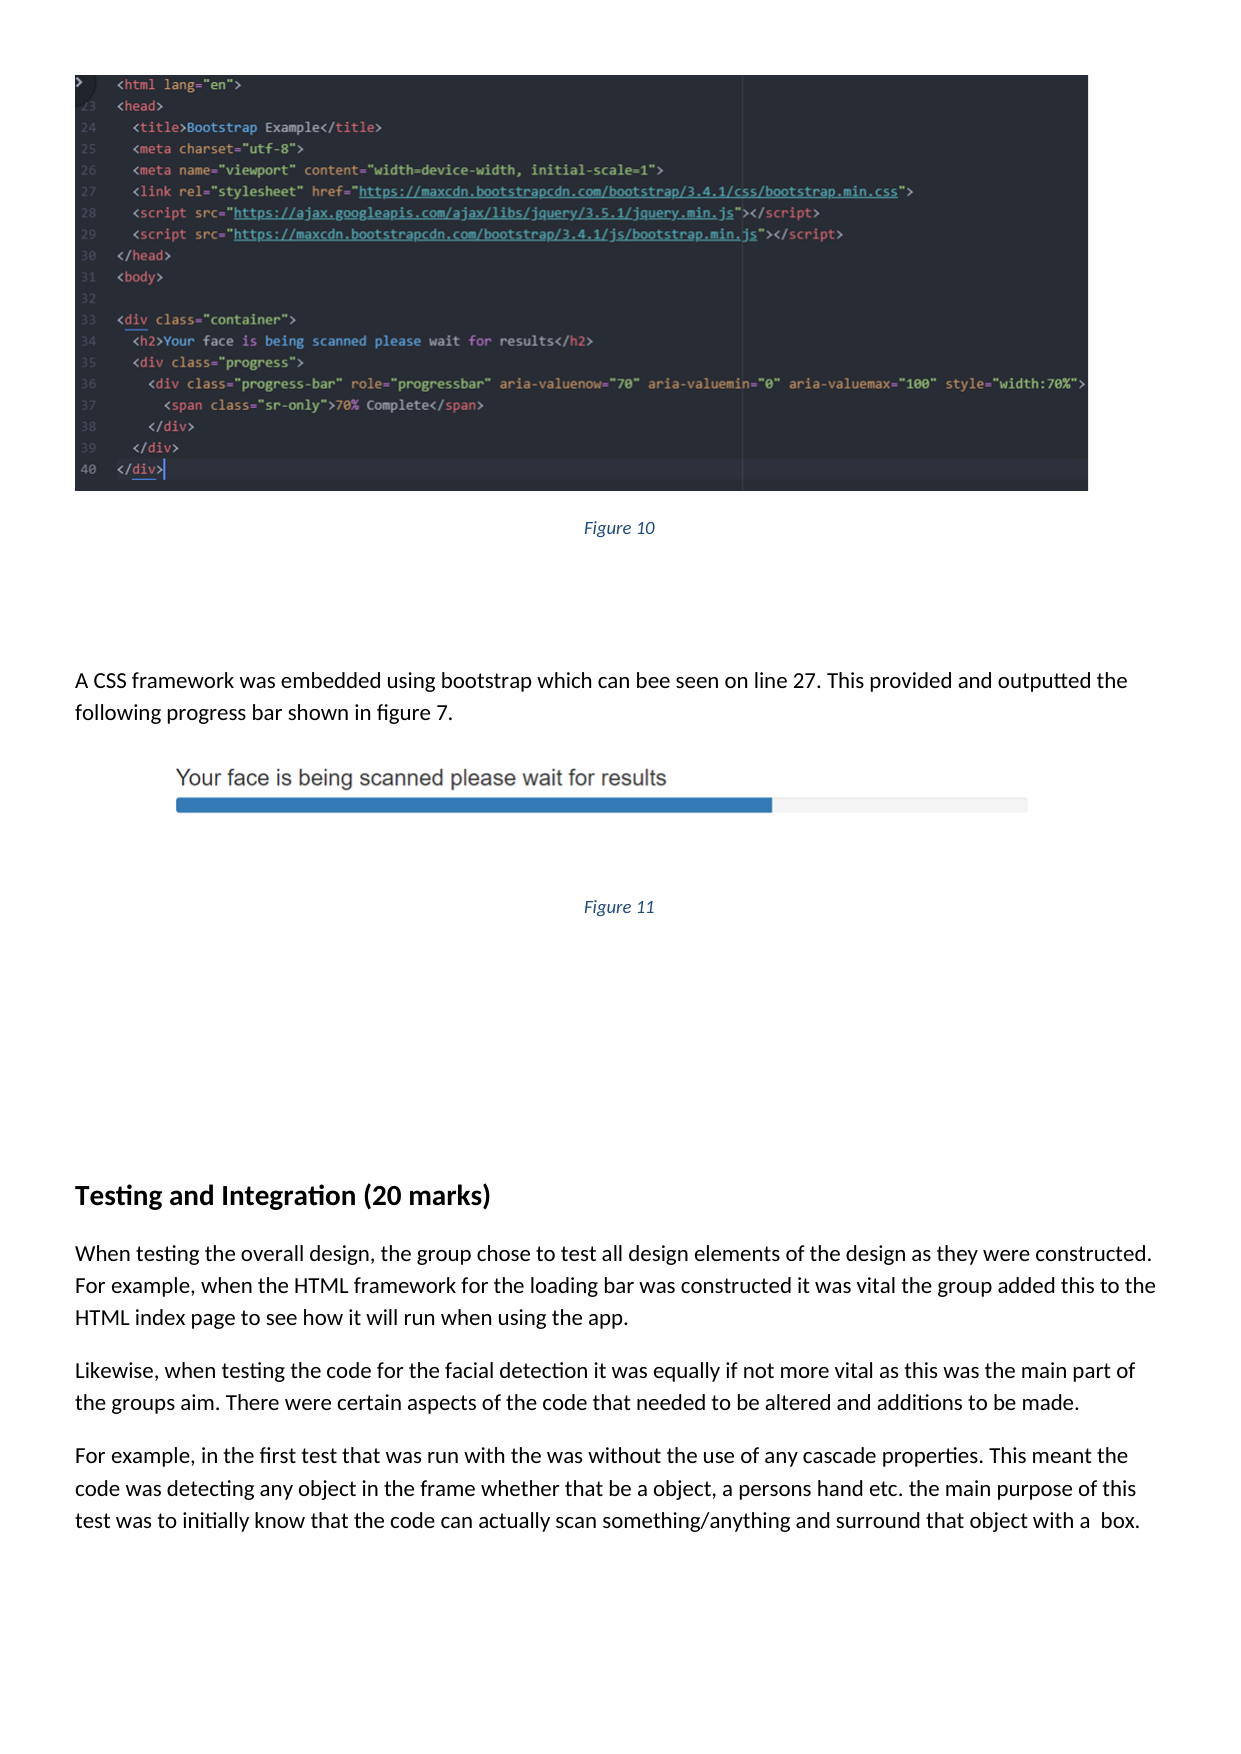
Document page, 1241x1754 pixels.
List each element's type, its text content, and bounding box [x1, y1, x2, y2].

picture [150, 751, 1091, 870]
text For example, in the first test that was run with the was without the use of any cascade properties. This meant the code was detecting any object in the frame whether that be a object, a persons hand etc. the main purpose of this test was to initially know that the code can actually scan something/anything and surround that object with a box. [75, 1441, 1165, 1534]
picture [75, 75, 1089, 491]
text Figure 11 [75, 895, 1165, 918]
text Testing and Integration (20 marks) [75, 1177, 1165, 1213]
text A CSS framework was embedded using bootstrap which can bee seen on line 27. This provided and outputted the following progress bar shown in figure 7. [75, 666, 1165, 726]
text Figure 10 [75, 516, 1165, 539]
text When testing the overall design, the group chose to test all design elements of the design as they were constructed. For example, when the HTML framework for the loading bar was constructed it was vital the group added this to the HTML index page to see how it will run when using the app. [75, 1239, 1165, 1331]
text Likewise, when testing the code for the facial detection it was equally if not more vital as this was the main part of the groups aim. There were certain aspects of the code that needed to be altered and additions to be made. [75, 1356, 1165, 1416]
